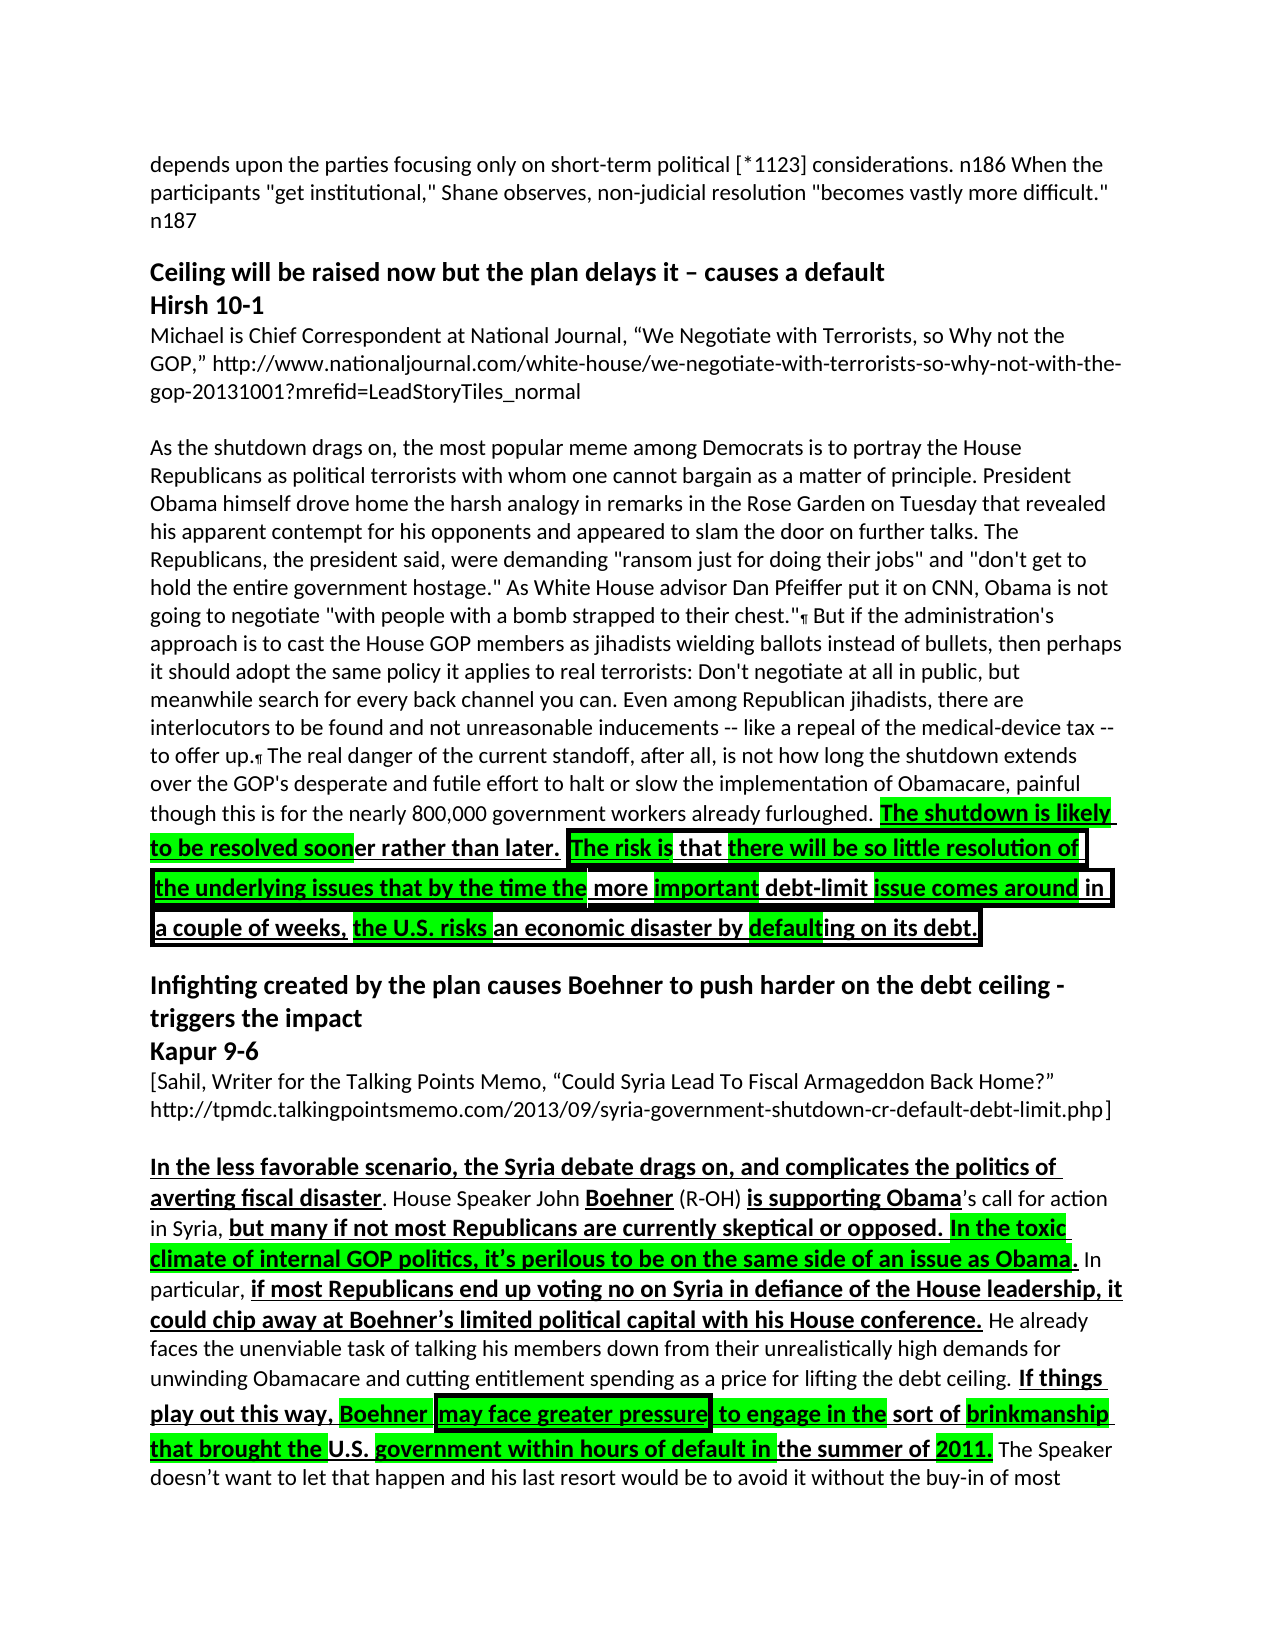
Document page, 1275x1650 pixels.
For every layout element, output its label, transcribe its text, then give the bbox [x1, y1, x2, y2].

text Hirsh 10-1 [150, 288, 1125, 321]
subtitle Infighting created by the plan causes Boehner to push harder on the debt ceiling - triggers the impact [150, 968, 1125, 1034]
subtitle Ceiling will be raised now but the plan delays it – causes a default [150, 255, 1125, 288]
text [150, 150, 1125, 234]
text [150, 1151, 1125, 1492]
text [Sahil, Writer for the Talking Points Memo, “Could Syria Lead To Fiscal Armageddon Back Home?” http://tpmdc.talkingpointsmemo.com/2013/09/syria-government-shutdown-cr-default-debt-limit.php] [150, 1067, 1125, 1123]
text As the shutdown drags on, the most popular meme among Democrats is to portray the House Republicans as political terrorists with whom one cannot bargain as a matter of principle. President Obama himself drove home the harsh analogy in remarks in the Rose Garden on Tuesday that revealed his apparent contempt for his opponents and appeared to slam the door on further talks. The Republicans, the president said, were demanding "ransom just for doing their jobs" and "don't get to hold the entire government hostage." As White House advisor Dan Pfeiffer put it on CNN, Obama is not going to negotiate "with people with a bomb strapped to their chest."¶ But if the administration's approach is to cast the House GOP members as jihadists wielding ballots instead of bullets, then perhaps it should adopt the same policy it applies to real terrorists: Don't negotiate at all in public, but meanwhile search for every back channel you can. Even among Republican jihadists, there are interlocutors to be found and not unreasonable inducements -- like a repeal of the medical-device tax -- to offer up.¶ The real danger of the current standoff, after all, is not how long the shutdown extends over the GOP's desperate and futile effort to halt or slow the implementation of Obamacare, painful though this is for the nearly 800,000 government workers already furloughed. The shutdown is likely to be resolved sooner rather than later. The risk is that there will be so little resolution of the underlying issues that by the time the more important debt-limit issue comes around in a couple of weeks, the U.S. risks an economic disaster by defaulting on its debt. [150, 433, 1125, 947]
text Michael is Chief Correspondent at National Journal, “We Negotiate with Terrorists, so Why not the GOP,” http://www.nationaljournal.com/white-house/we-negotiate-with-terrorists-so-why-not-with-the-gop-20131001?mrefid=LeadStoryTiles_normal [150, 321, 1125, 405]
text Kapur 9-6 [150, 1034, 1125, 1067]
